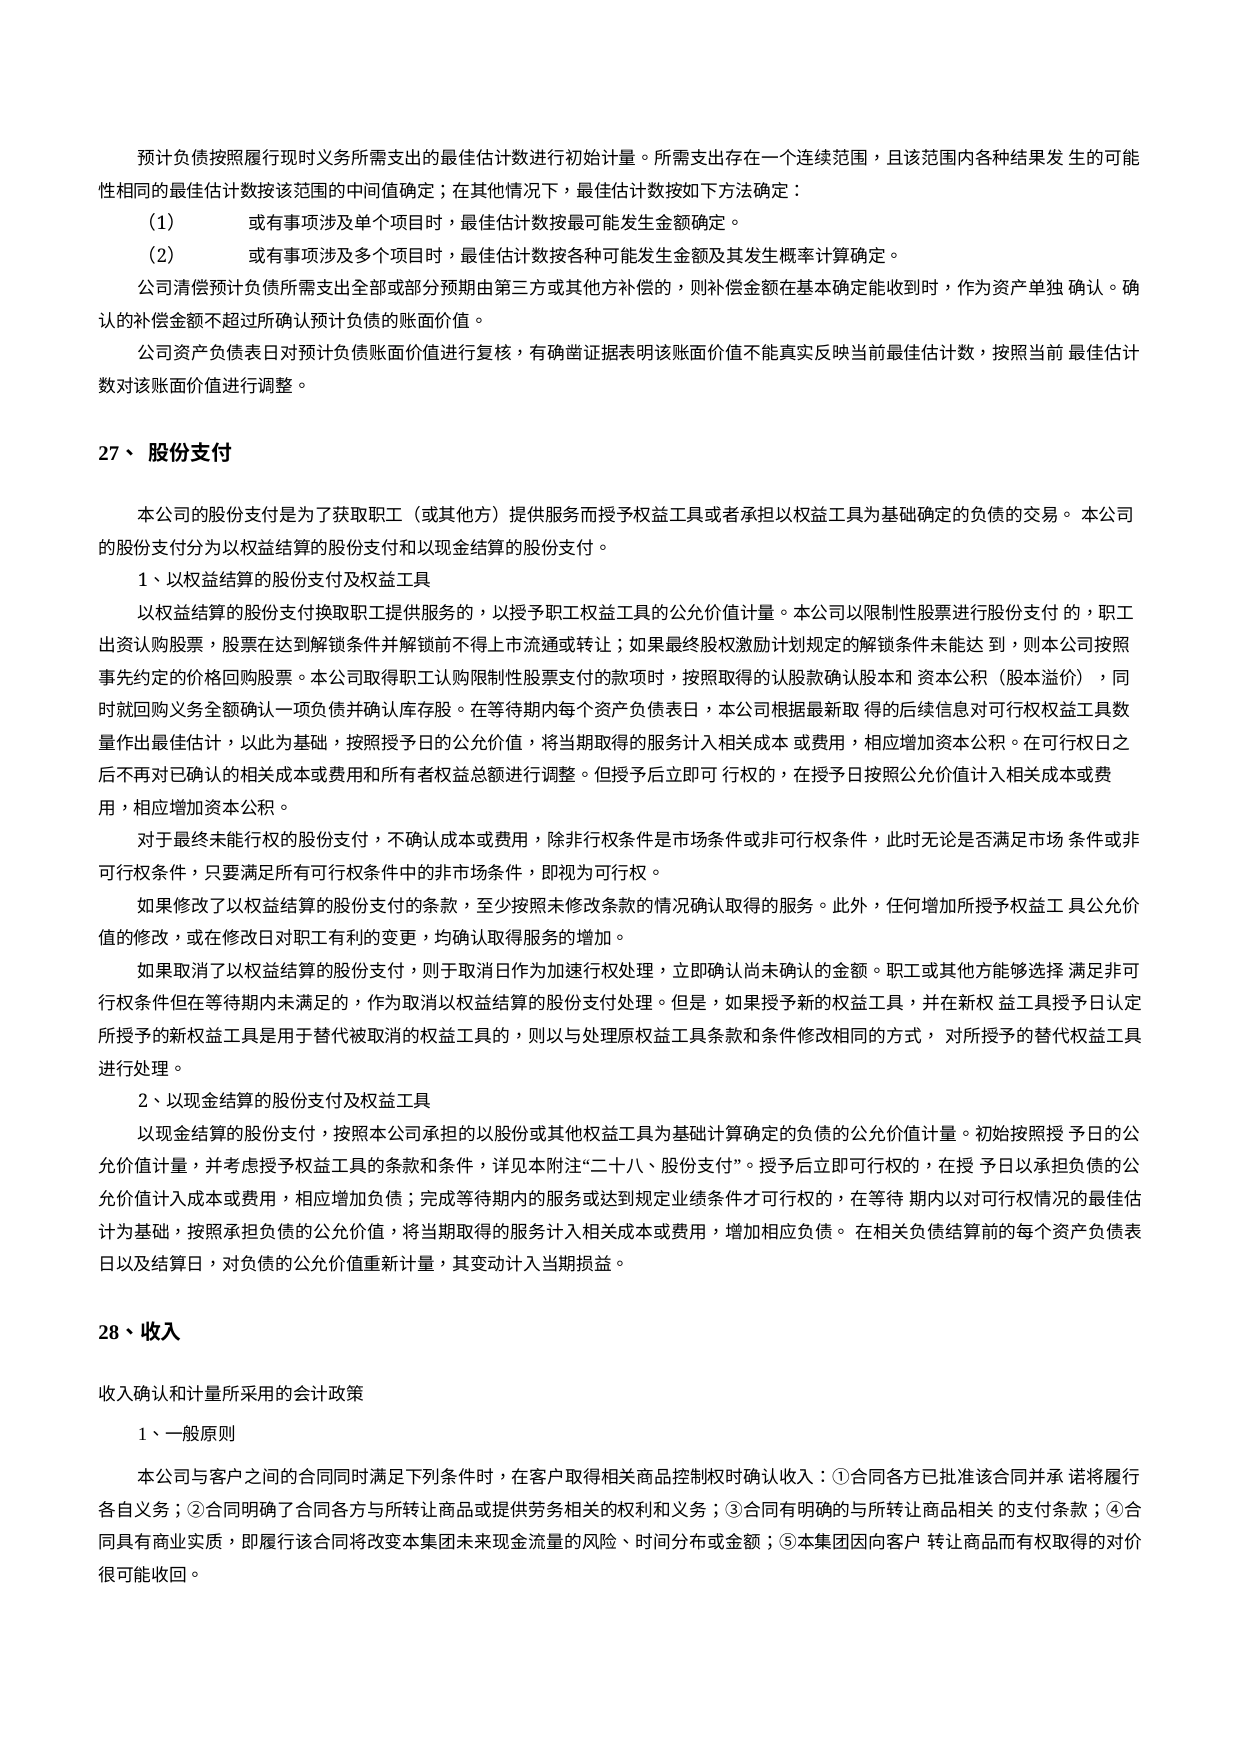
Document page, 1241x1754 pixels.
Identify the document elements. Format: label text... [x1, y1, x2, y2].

text 本公司的股份支付是为了获取职工（或其他方）提供服务而授予权益工具或者承担以权益工具为基础确定的负债的交易。 本公司的股份支付分为以权益结算的股份支付和以现金结算的股份支付。 [98, 496, 1143, 561]
text 2、以现金结算的股份支付及权益工具 [98, 1082, 1143, 1114]
text 1、一般原则 [98, 1422, 1143, 1446]
text 公司资产负债表日对预计负债账面价值进行复核，有确凿证据表明该账面价值不能真实反映当前最佳估计数，按照当前 最佳估计数对该账面价值进行调整。 [98, 333, 1143, 398]
subtitle 27、 股份支付 [98, 438, 1143, 467]
text 以现金结算的股份支付，按照本公司承担的以股份或其他权益工具为基础计算确定的负债的公允价值计量。初始按照授 予日的公允价值计量，并考虑授予权益工具的条款和条件，详见本附注“二十八、股份支付”。授予后立即可行权的，在授 予日以承担负债的公允价值计入成本或费用，相应增加负债；完成等待期内的服务或达到规定业绩条件才可行权的，在等待 期内以对可行权情况的最佳估计为基础，按照承担负债的公允价值，将当期取得的服务计入相关成本或费用，增加相应负债。 在相关负债结算前的每个资产负债表日以及结算日，对负债的公允价值重新计量，其变动计入当期损益。 [98, 1114, 1143, 1277]
text 预计负债按照履行现时义务所需支出的最佳估计数进行初始计量。所需支出存在一个连续范围，且该范围内各种结果发 生的可能性相同的最佳估计数按该范围的中间值确定；在其他情况下，最佳估计数按如下方法确定： [98, 138, 1143, 203]
text 收入确认和计量所采用的会计政策 [98, 1374, 1143, 1407]
subtitle 28、收入 [98, 1317, 1143, 1345]
text 本公司与客户之间的合同同时满足下列条件时，在客户取得相关商品控制权时确认收入：①合同各方已批准该合同并承 诺将履行各自义务；②合同明确了合同各方与所转让商品或提供劳务相关的权利和义务；③合同有明确的与所转让商品相关 的支付条款；④合同具有商业实质，即履行该合同将改变本集团未来现金流量的风险、时间分布或金额；⑤本集团因向客户 转让商品而有权取得的对价很可能收回。 [98, 1458, 1143, 1588]
text （2） 或有事项涉及多个项目时，最佳估计数按各种可能发生金额及其发生概率计算确定。 [98, 236, 1143, 268]
text 如果修改了以权益结算的股份支付的条款，至少按照未修改条款的情况确认取得的服务。此外，任何增加所授予权益工 具公允价值的修改，或在修改日对职工有利的变更，均确认取得服务的增加。 [98, 886, 1143, 951]
text 公司清偿预计负债所需支出全部或部分预期由第三方或其他方补偿的，则补偿金额在基本确定能收到时，作为资产单独 确认。确认的补偿金额不超过所确认预计负债的账面价值。 [98, 268, 1143, 333]
text 1、以权益结算的股份支付及权益工具 [98, 561, 1143, 593]
text （1） 或有事项涉及单个项目时，最佳估计数按最可能发生金额确定。 [98, 203, 1143, 236]
text 以权益结算的股份支付换取职工提供服务的，以授予职工权益工具的公允价值计量。本公司以限制性股票进行股份支付 的，职工出资认购股票，股票在达到解锁条件并解锁前不得上市流通或转让；如果最终股权激励计划规定的解锁条件未能达 到，则本公司按照事先约定的价格回购股票。本公司取得职工认购限制性股票支付的款项时，按照取得的认股款确认股本和 资本公积（股本溢价），同时就回购义务全额确认一项负债并确认库存股。在等待期内每个资产负债表日，本公司根据最新取 得的后续信息对可行权权益工具数量作出最佳估计，以此为基础，按照授予日的公允价值，将当期取得的服务计入相关成本 或费用，相应增加资本公积。在可行权日之后不再对已确认的相关成本或费用和所有者权益总额进行调整。但授予后立即可 行权的，在授予日按照公允价值计入相关成本或费用，相应增加资本公积。 [98, 593, 1143, 821]
text 对于最终未能行权的股份支付，不确认成本或费用，除非行权条件是市场条件或非可行权条件，此时无论是否满足市场 条件或非可行权条件，只要满足所有可行权条件中的非市场条件，即视为可行权。 [98, 821, 1143, 886]
text 如果取消了以权益结算的股份支付，则于取消日作为加速行权处理，立即确认尚未确认的金额。职工或其他方能够选择 满足非可行权条件但在等待期内未满足的，作为取消以权益结算的股份支付处理。但是，如果授予新的权益工具，并在新权 益工具授予日认定所授予的新权益工具是用于替代被取消的权益工具的，则以与处理原权益工具条款和条件修改相同的方式， 对所授予的替代权益工具进行处理。 [98, 951, 1143, 1082]
